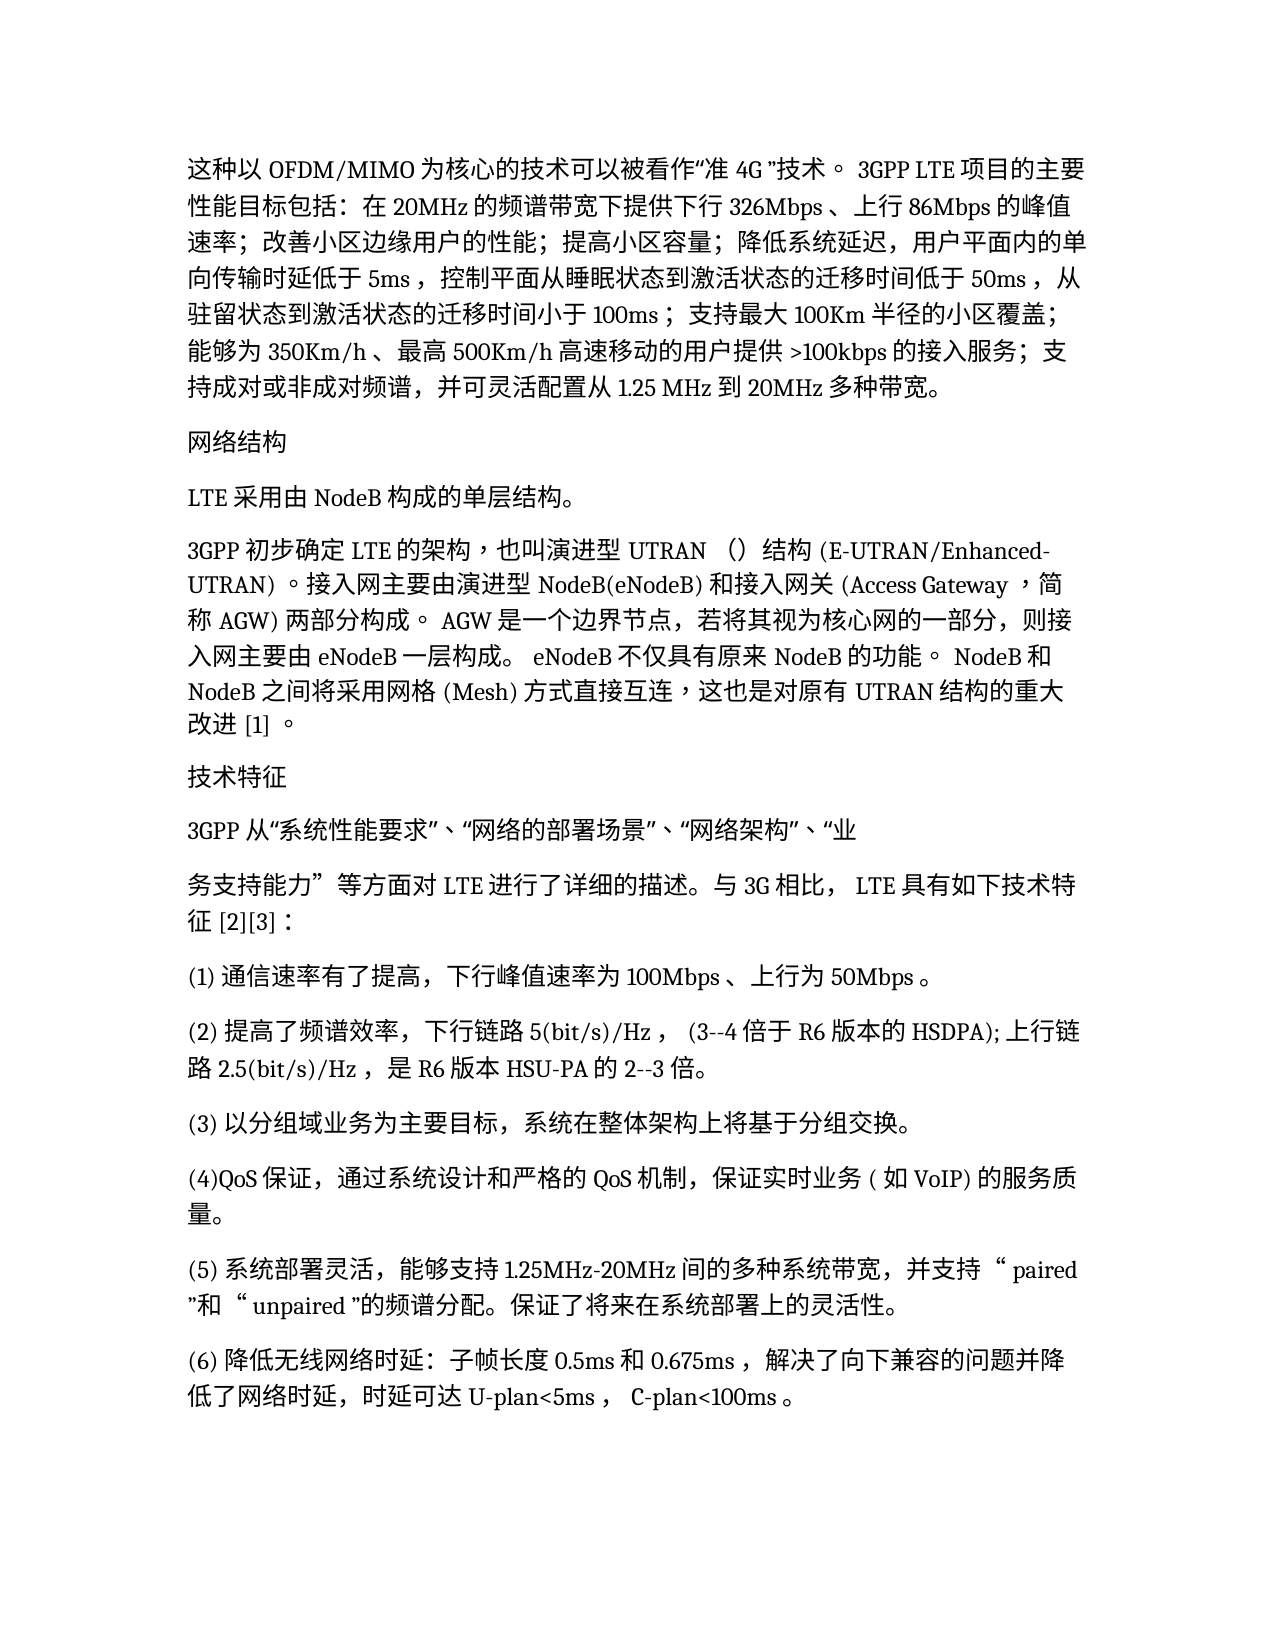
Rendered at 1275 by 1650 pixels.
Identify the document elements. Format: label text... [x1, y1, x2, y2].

text (6) 降低无线网络时延：子帧长度 0.5ms 和 0.675ms ，解决了向下兼容的问题并降低了网络时延，时延可达 U-plan<5ms ， C-plan<100ms 。 [187, 1341, 1087, 1413]
text (4)QoS 保证，通过系统设计和严格的 QoS 机制，保证实时业务 ( 如 VoIP) 的服务质量。 [187, 1158, 1087, 1231]
text (1) 通信速率有了提高，下行峰值速率为 100Mbps 、上行为 50Mbps 。 [187, 957, 1087, 993]
text (3) 以分组域业务为主要目标，系统在整体架构上将基于分组交换。 [187, 1103, 1087, 1139]
text LTE 采用由 NodeB 构成的单层结构。 [187, 477, 1087, 514]
text 3GPP 初步确定 LTE 的架构，也叫演进型 UTRAN （）结构 (E-UTRAN/Enhanced-UTRAN) 。接入网主要由演进型 NodeB(eNodeB) 和接入网关 (Access Gateway ，简称 AGW) 两部分构成。 AGW 是一个边界节点，若将其视为核心网的一部分，则接入网主要由 eNodeB 一层构成。 eNodeB 不仅具有原来 NodeB 的功能。 NodeB 和 NodeB 之间将采用网格 (Mesh) 方式直接互连，这也是对原有 UTRAN 结构的重大改进 [1] 。 [187, 532, 1087, 741]
text (5) 系统部署灵活，能够支持 1.25MHz-20MHz 间的多种系统带宽，并支持“ paired ”和“ unpaired ”的频谱分配。保证了将来在系统部署上的灵活性。 [187, 1249, 1087, 1322]
text 技术特征 [187, 760, 1087, 794]
text (2) 提高了频谱效率，下行链路 5(bit/s)/Hz ， (3--4 倍于 R6 版本的 HSDPA); 上行链路 2.5(bit/s)/Hz ，是 R6 版本 HSU-PA 的 2--3 倍。 [187, 1012, 1087, 1084]
text 务支持能力”等方面对 LTE 进行了详细的描述。与 3G 相比， LTE 具有如下技术特征 [2][3] ： [187, 866, 1087, 938]
text 网络结构 [187, 422, 1087, 459]
text 3GPP 从“系统性能要求”、“网络的部署场景”、“网络架构”、“业 [187, 813, 1087, 847]
